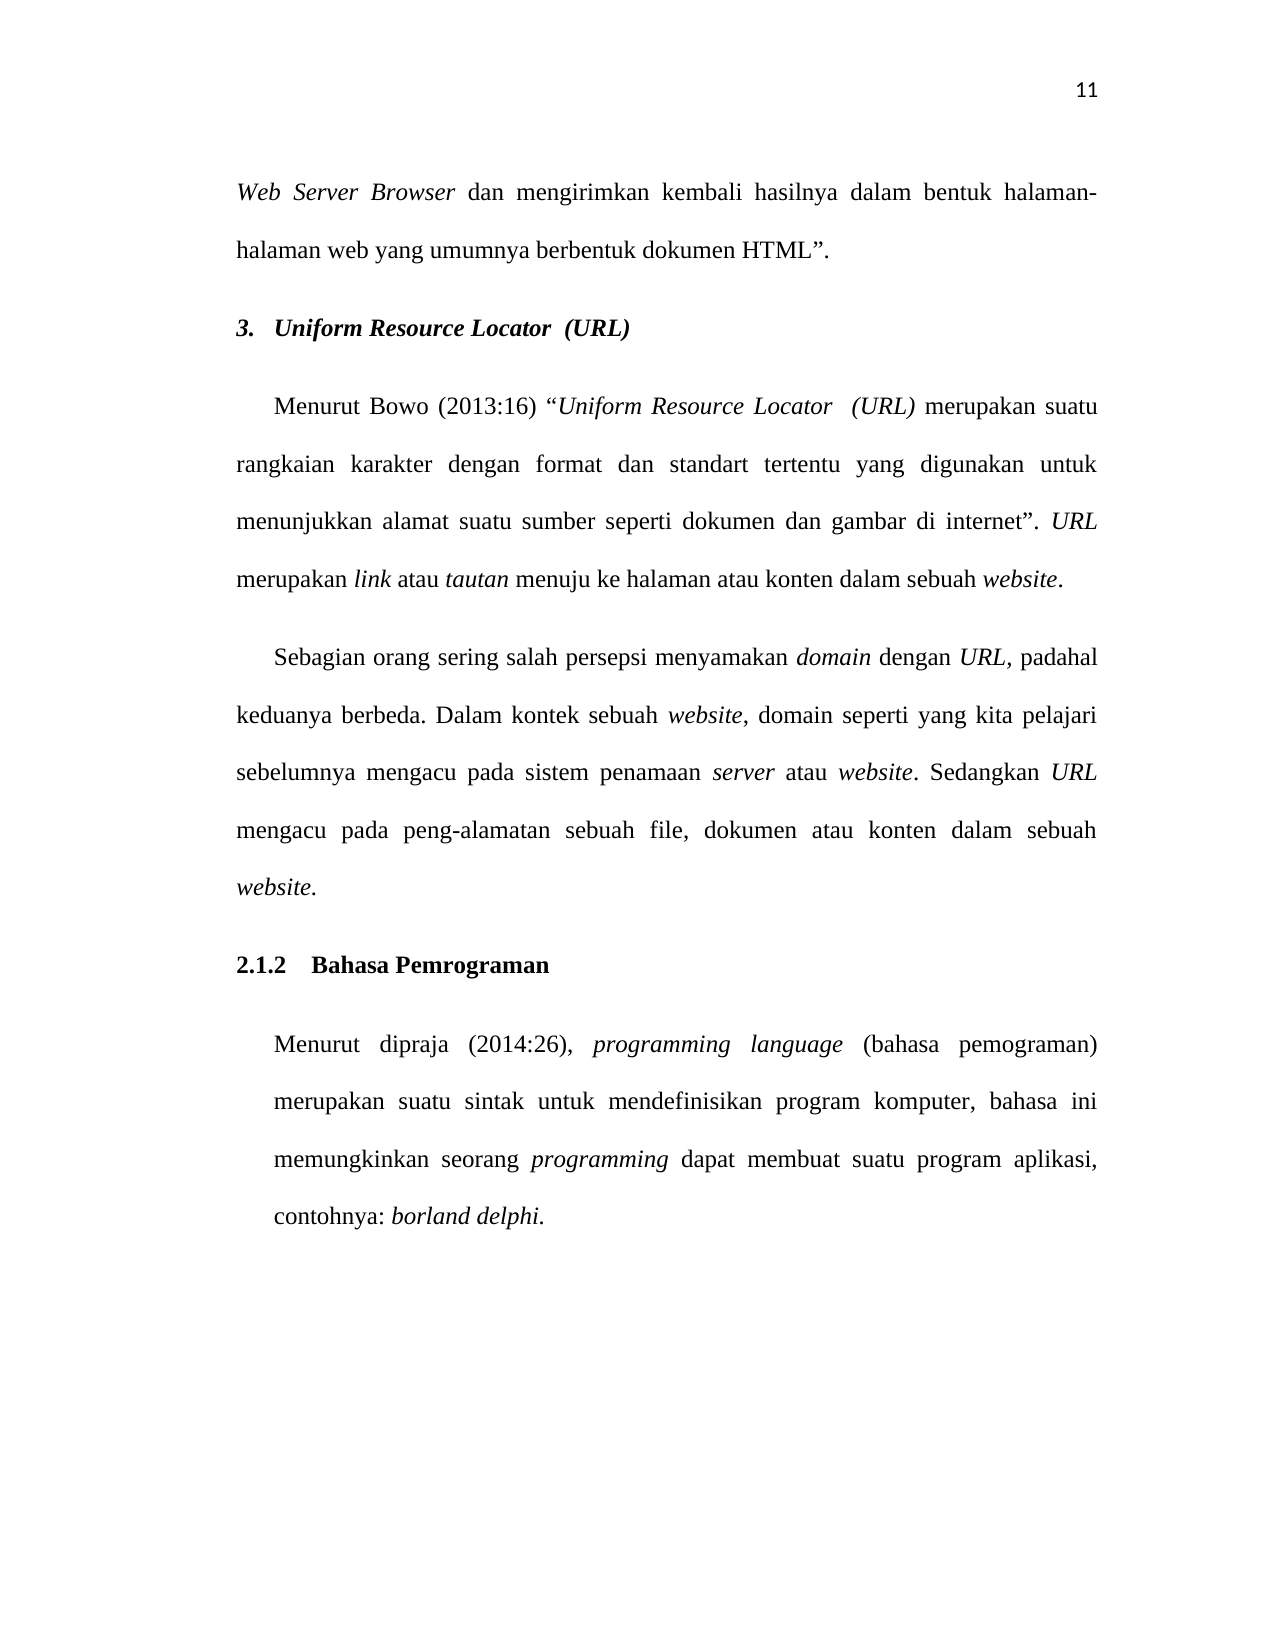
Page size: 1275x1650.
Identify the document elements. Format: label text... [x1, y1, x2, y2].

list Uniform Resource Locator (URL) [236, 313, 1098, 342]
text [236, 177, 1098, 263]
text 2.1.2 Bahasa Pemrograman [236, 951, 1098, 979]
text Menurut Bowo (2013:16) “Uniform Resource Locator (URL) merupakan suatu rangkaian karakter dengan format dan standart tertentu yang digunakan untuk menunjukkan alamat suatu sumber seperti dokumen dan gambar di internet”. URL merupakan link atau tautan menuju ke halaman atau konten dalam sebuah website. [236, 391, 1098, 593]
text Menurut dipraja (2014:26), programming language (bahasa pemograman) merupakan suatu sintak untuk mendefinisikan program komputer, bahasa ini memungkinkan seorang programming dapat membuat suatu program aplikasi, contohnya: borland delphi. [274, 1029, 1098, 1230]
text Sebagian orang sering salah persepsi menyamakan domain dengan URL, padahal keduanya berbeda. Dalam kontek sebuah website, domain seperti yang kita pelajari sebelumnya mengacu pada sistem penamaan server atau website. Sedangkan URL mengacu pada peng-alamatan sebuah file, dokumen atau konten dalam sebuah website. [236, 642, 1098, 901]
